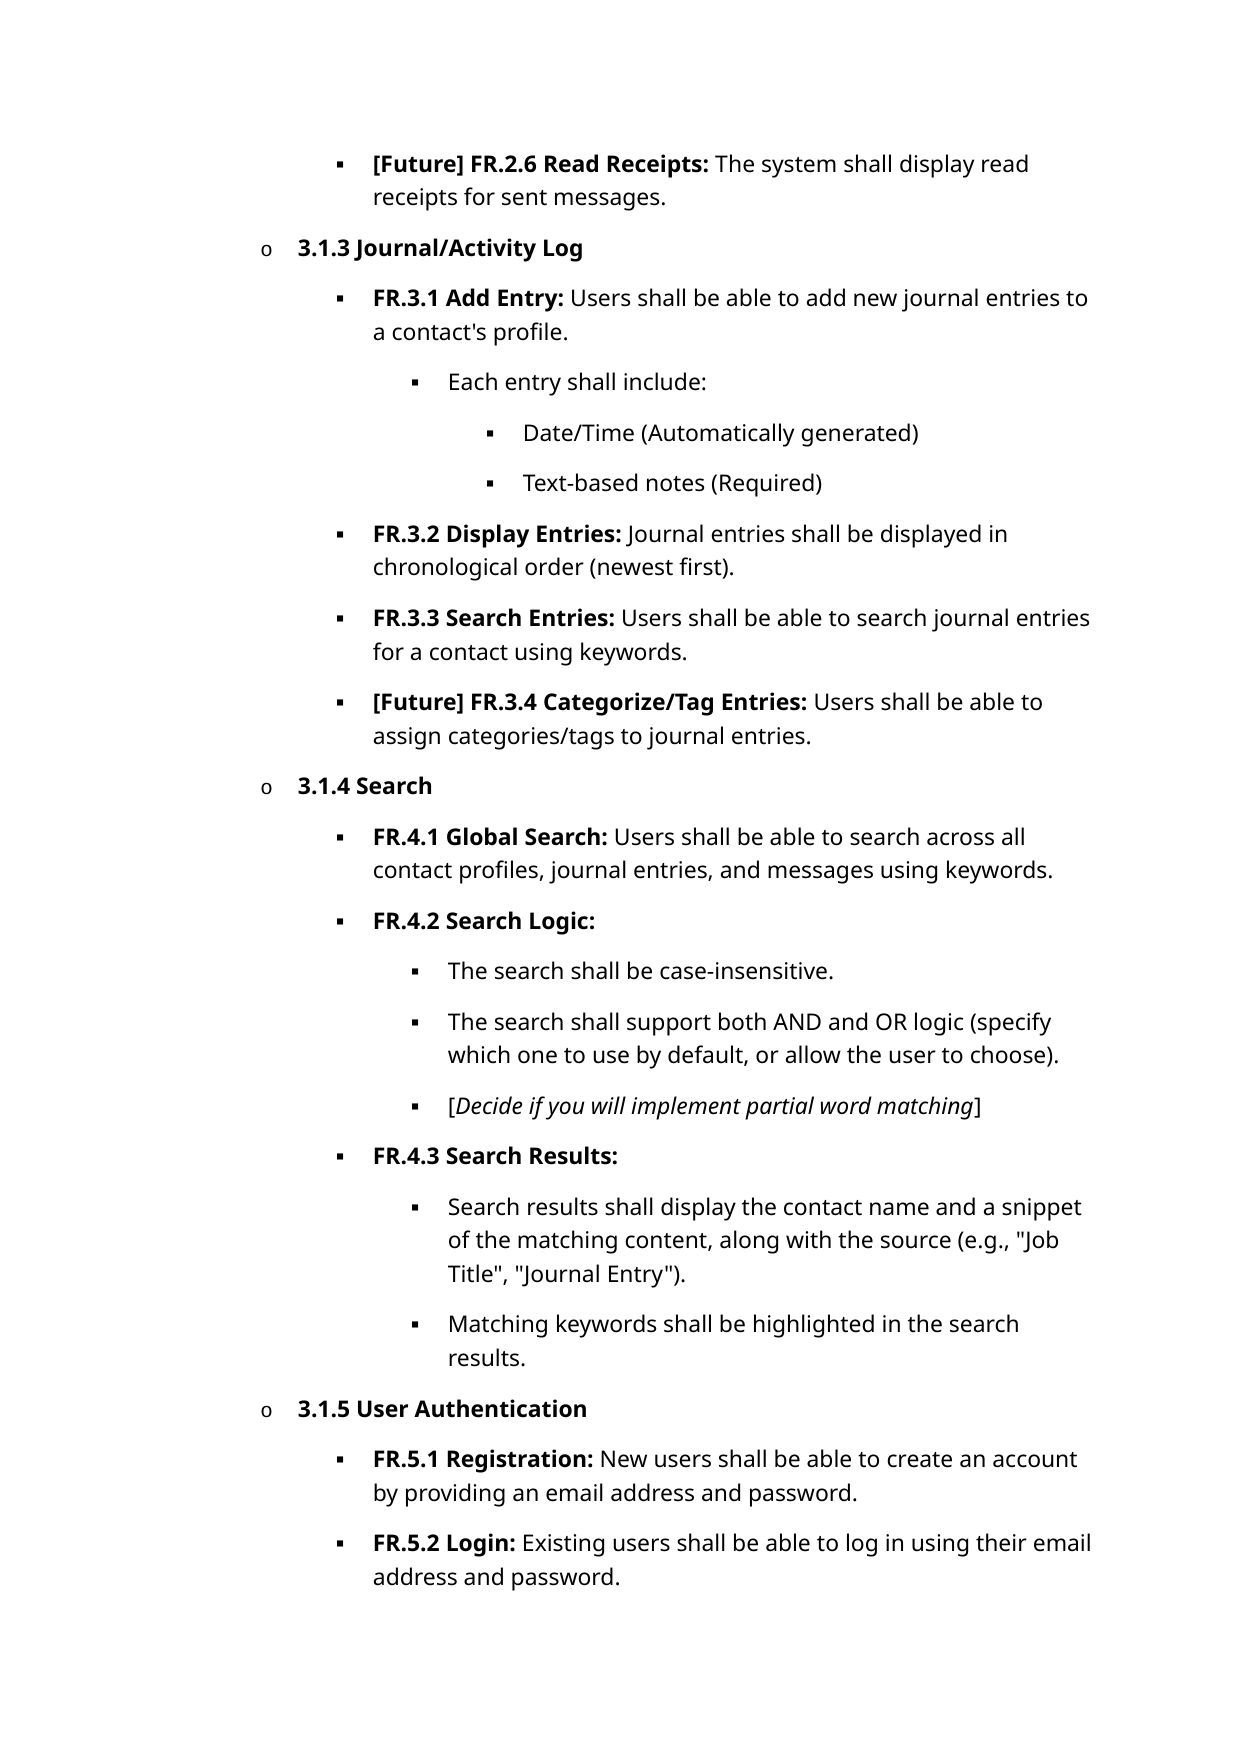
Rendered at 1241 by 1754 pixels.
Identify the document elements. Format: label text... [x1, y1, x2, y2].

list The search shall support both AND and OR logic (specify which one to use by default, or allow the user to choose). [410, 1006, 1093, 1071]
list FR.5.2 Login: Existing users shall be able to log in using their email address and password. [335, 1527, 1093, 1592]
list FR.3.2 Display Entries: Journal entries shall be displayed in chronological order (newest first). [335, 518, 1093, 583]
list 3.1.5 User Authentication [260, 1393, 1093, 1424]
list FR.4.2 Search Logic: [335, 905, 1093, 936]
list Each entry shall include: [410, 366, 1093, 398]
list FR.4.3 Search Results: [335, 1140, 1093, 1171]
list [Decide if you will implement partial word matching] [410, 1090, 1093, 1121]
list FR.3.3 Search Entries: Users shall be able to search journal entries for a contact using keywords. [335, 602, 1093, 667]
list 3.1.3 Journal/Activity Log [260, 232, 1093, 263]
list [Future] FR.2.6 Read Receipts: The system shall display read receipts for sent messages. [335, 148, 1093, 213]
list The search shall be case-insensitive. [410, 955, 1093, 986]
list Search results shall display the contact name and a snippet of the matching content, along with the source (e.g., "Job Title", "Journal Entry"). [410, 1191, 1093, 1289]
list FR.3.1 Add Entry: Users shall be able to add new journal entries to a contact's profile. [335, 282, 1093, 347]
list Text-based notes (Required) [485, 467, 1093, 498]
list FR.5.1 Registration: New users shall be able to create an account by providing an email address and password. [335, 1443, 1093, 1508]
list FR.4.1 Global Search: Users shall be able to search across all contact profiles, journal entries, and messages using keywords. [335, 821, 1093, 886]
list Date/Time (Automatically generated) [485, 417, 1093, 448]
list Matching keywords shall be highlighted in the search results. [410, 1308, 1093, 1373]
list 3.1.4 Search [260, 770, 1093, 801]
list [Future] FR.3.4 Categorize/Tag Entries: Users shall be able to assign categories/tags to journal entries. [335, 686, 1093, 751]
